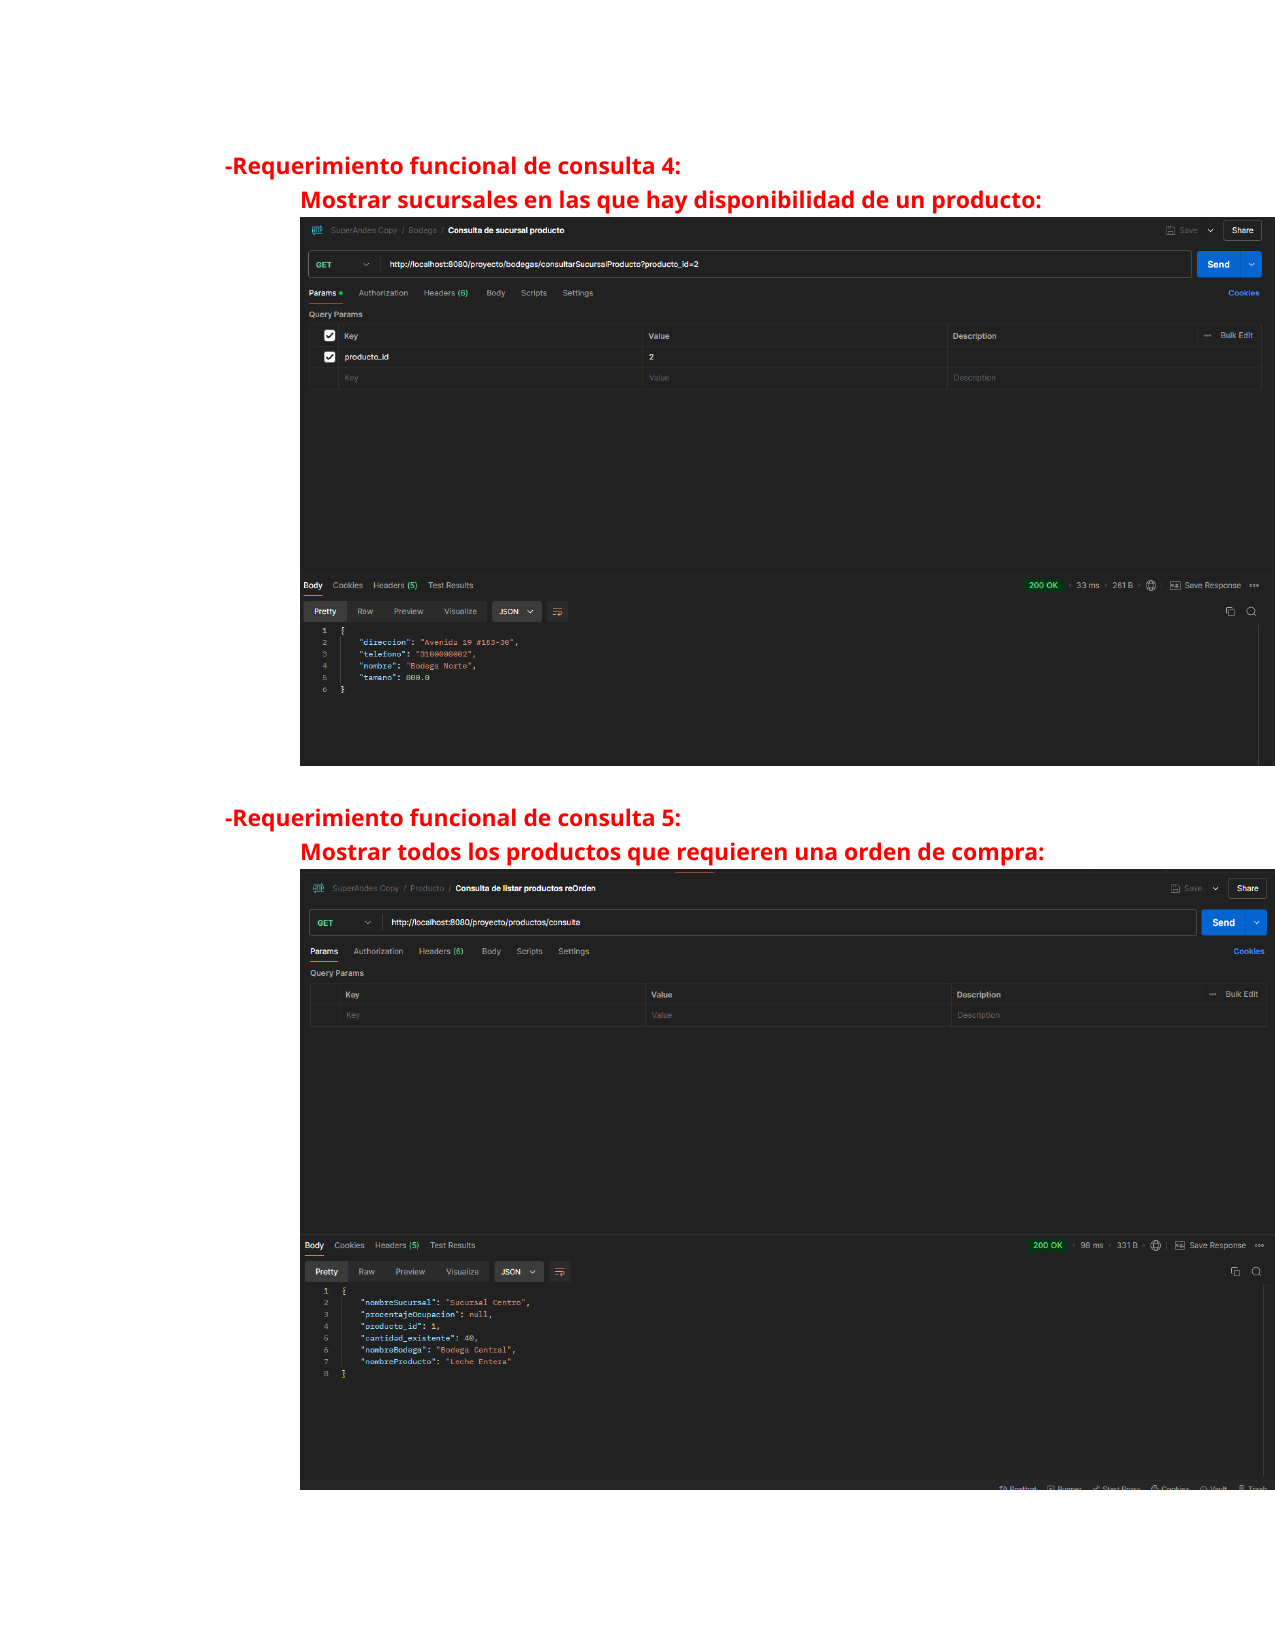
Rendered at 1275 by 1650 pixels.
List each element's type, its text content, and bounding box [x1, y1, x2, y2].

picture [300, 217, 1275, 766]
list Mostrar sucursales en las que hay disponibilidad de un producto: [225, 184, 1125, 215]
picture [300, 869, 1275, 1490]
list -Requerimiento funcional de consulta 5: [225, 802, 1125, 833]
list Mostrar todos los productos que requieren una orden de compra: [225, 836, 1125, 867]
list -Requerimiento funcional de consulta 4: [225, 150, 1125, 181]
